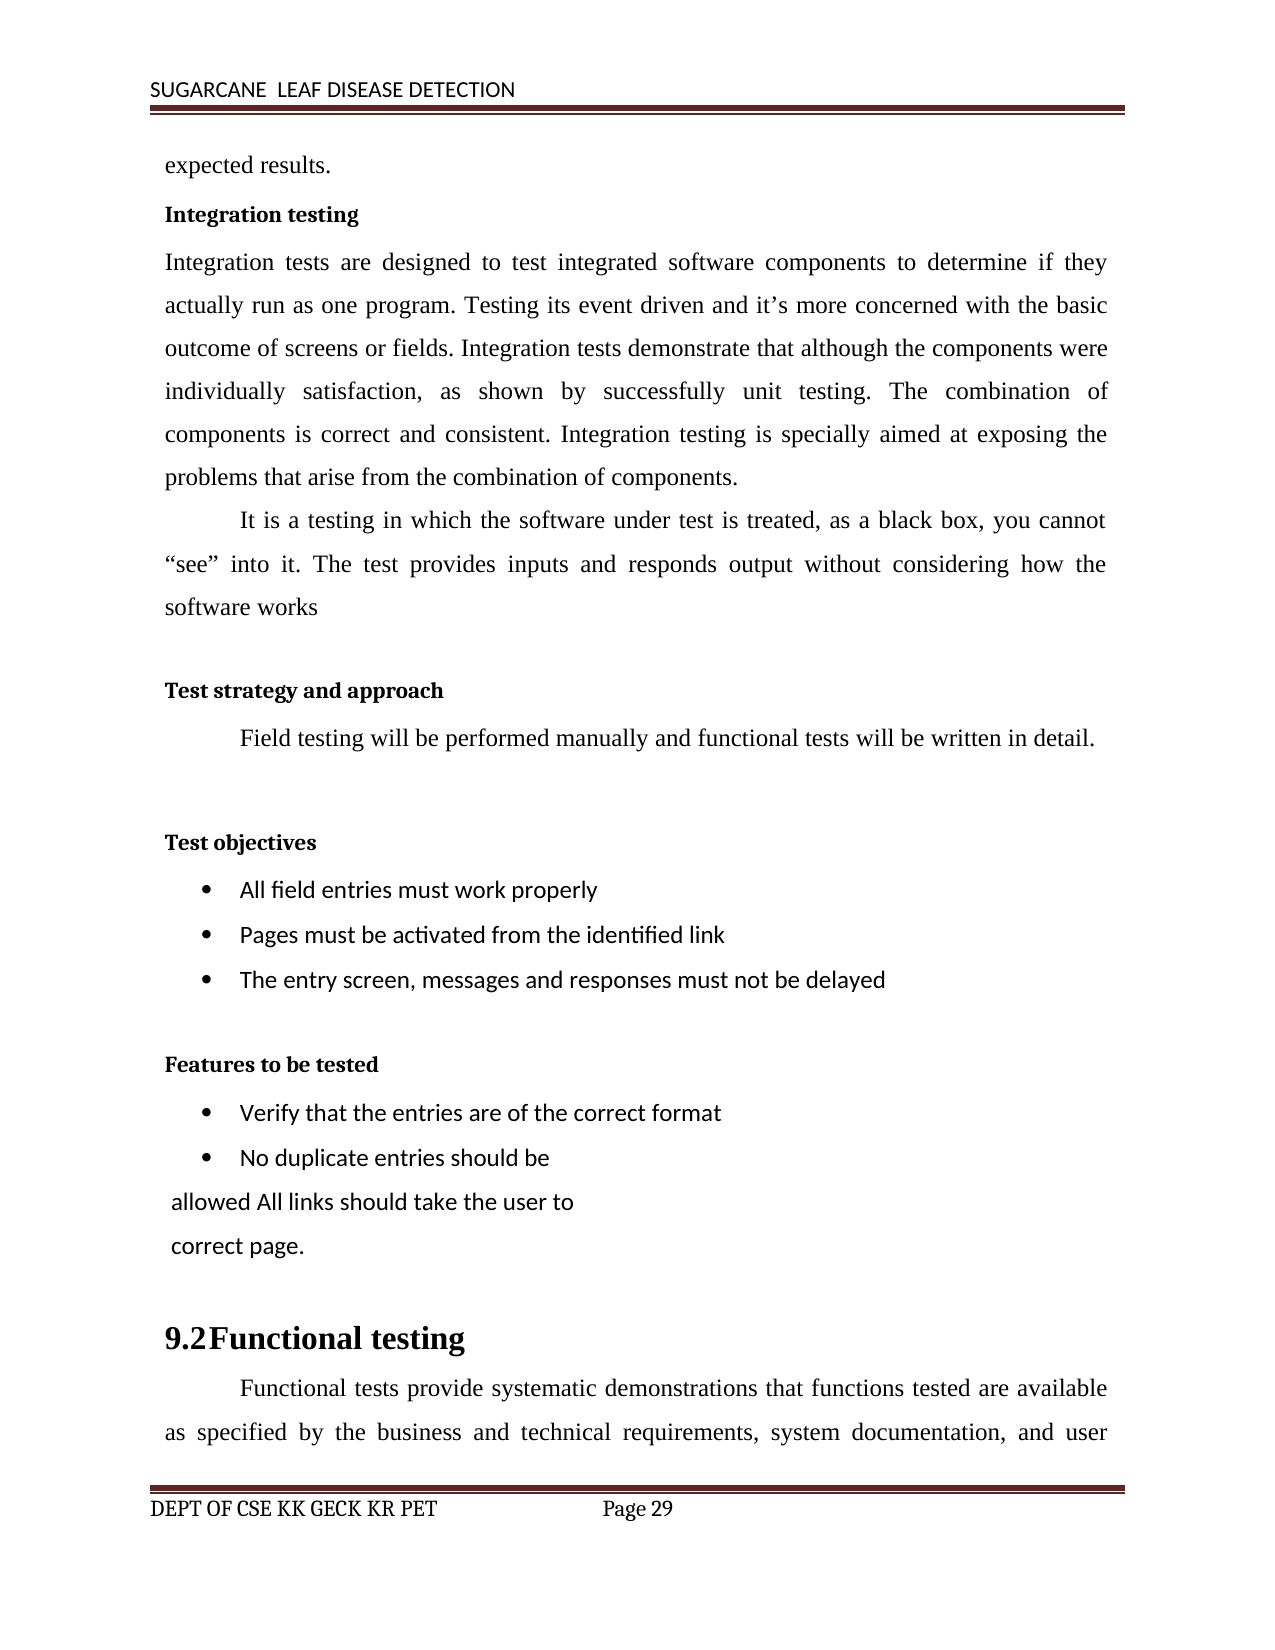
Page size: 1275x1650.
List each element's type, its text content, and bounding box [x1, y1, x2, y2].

list All field entries must work properly [202, 874, 1125, 905]
list The entry screen, messages and responses must not be delayed [202, 964, 1125, 995]
list Verify that the entries are of the correct format [202, 1097, 1125, 1127]
text Integration tests are designed to test integrated software components to determine if they actually run as one program. Testing its event driven and it’s more concerned with the basic outcome of screens or fields. Integration tests demonstrate that although the components were individually satisfaction, as shown by successfully unit testing. The combination of components is correct and consistent. Integration testing is specially aimed at exposing the problems that arise from the combination of components. [164, 247, 1109, 491]
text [164, 1373, 1108, 1445]
subtitle Features to be tested [164, 1052, 1125, 1078]
text Field testing will be performed manually and functional tests will be written in detail. [239, 723, 1125, 752]
subtitle Test strategy and approach [164, 678, 1125, 704]
subtitle Integration testing [164, 202, 1125, 228]
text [164, 150, 1109, 179]
list Pages must be activated from the identified link [202, 919, 1125, 950]
list No duplicate entries should be allowed All links should take the user to correct page. [171, 1142, 632, 1261]
subtitle Functional testing [164, 1319, 1125, 1357]
text It is a testing in which the software under test is treated, as a black box, you cannot “see” into it. The test provides inputs and responds output without considering how the software works [164, 506, 1108, 621]
subtitle Test objectives [164, 830, 1125, 856]
